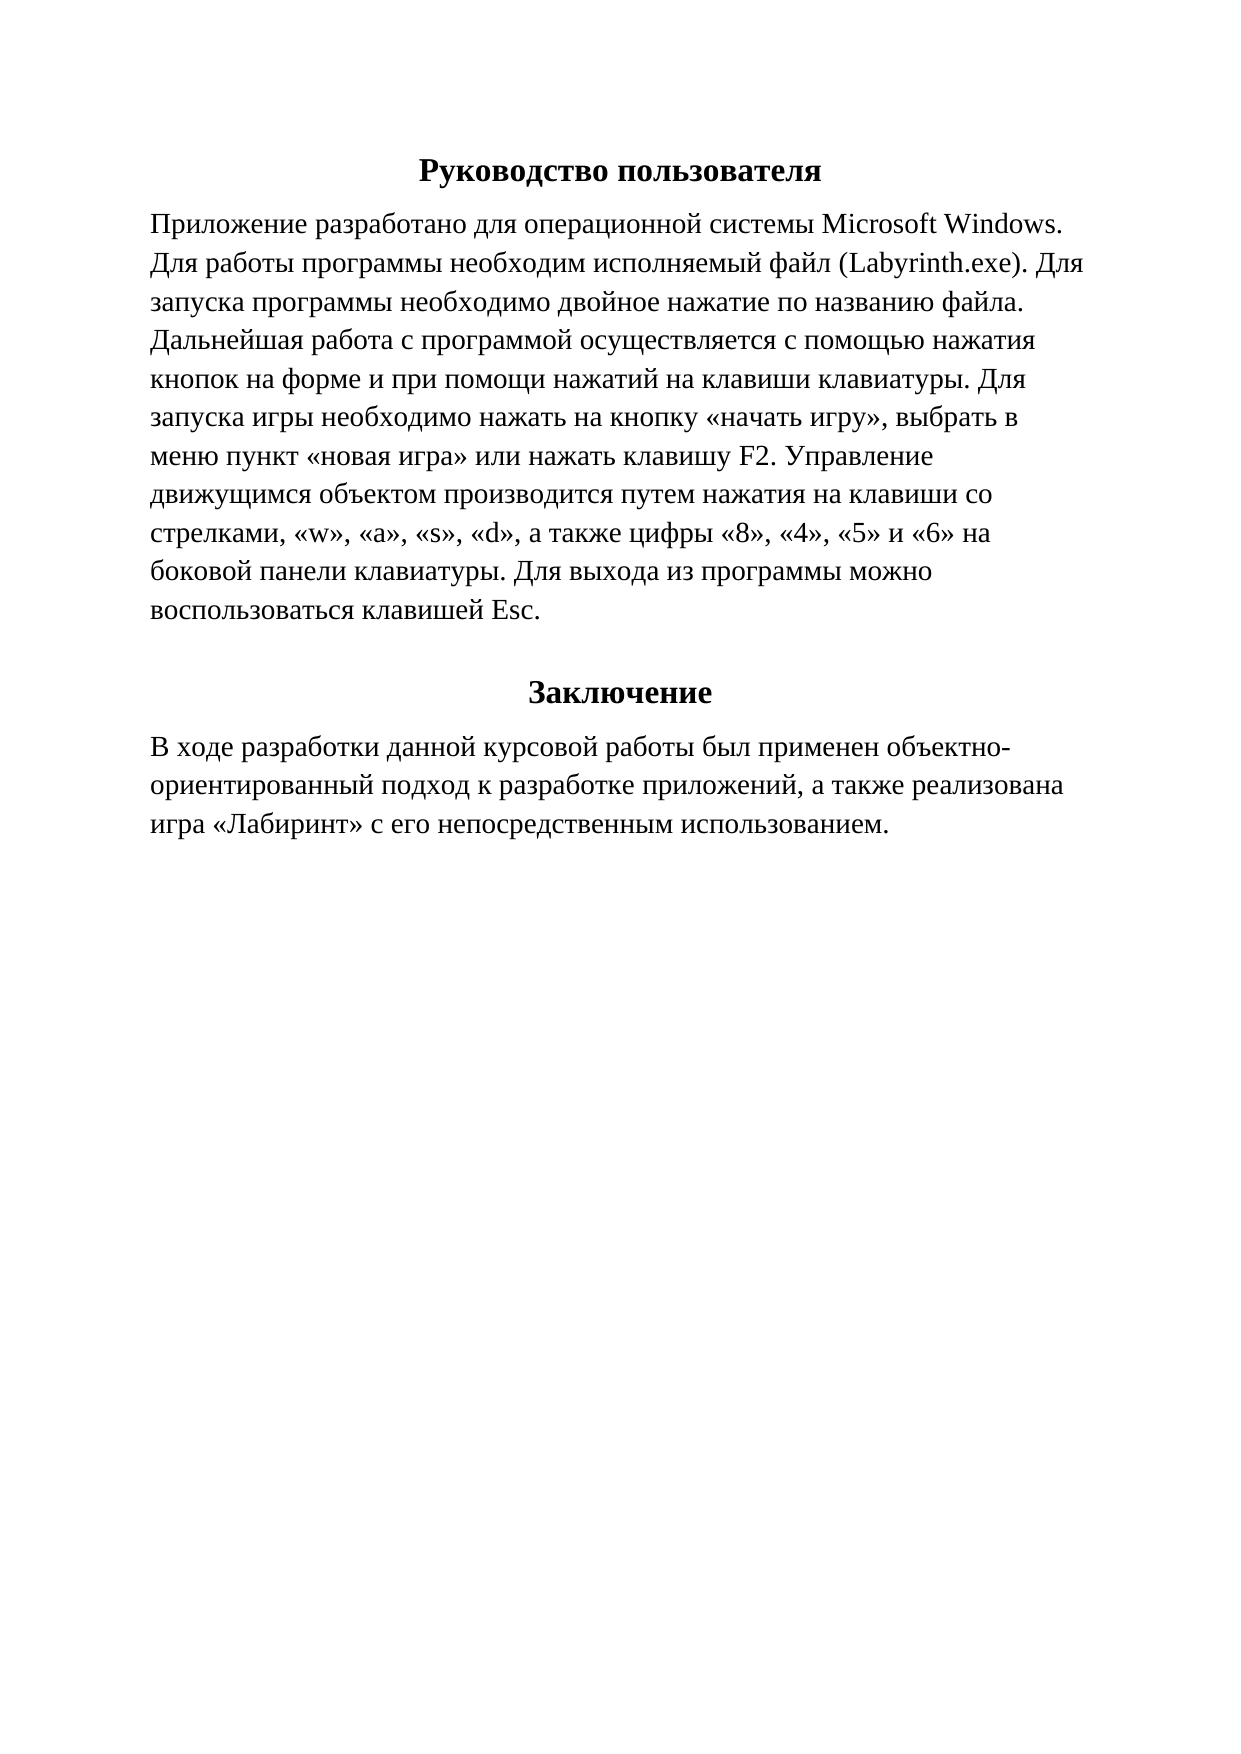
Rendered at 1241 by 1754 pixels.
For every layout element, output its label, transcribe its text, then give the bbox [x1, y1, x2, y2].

text Приложение разработано для операционной системы Microsoft Windows. Для работы программы необходим исполняемый файл (Labyrinth.exe). Для запуска программы необходимо двойное нажатие по названию файла. [150, 207, 1090, 317]
text Дальнейшая работа с программой осуществляется с помощью нажатия кнопок на форме и при помощи нажатий на клавиши клавиатуры. Для запуска игры необходимо нажать на кнопку «начать игру», выбрать в меню пункт «новая игра» или нажать клавишу F2. Управление движущимся объектом производится путем нажатия на клавиши со стрелками, «w», «a», «s», «d», а также цифры «8», «4», «5» и «6» на боковой панели клавиатуры. Для выхода из программы можно воспользоваться клавишей Esc. [150, 322, 1090, 626]
subtitle Руководство пользователя [150, 150, 1090, 188]
text В ходе разработки данной курсовой работы был применен объектно-ориентированный подход к разработке приложений, а также реализована игра «Лабиринт» с его непосредственным использованием. [150, 729, 1090, 839]
subtitle Заключение [150, 672, 1090, 711]
